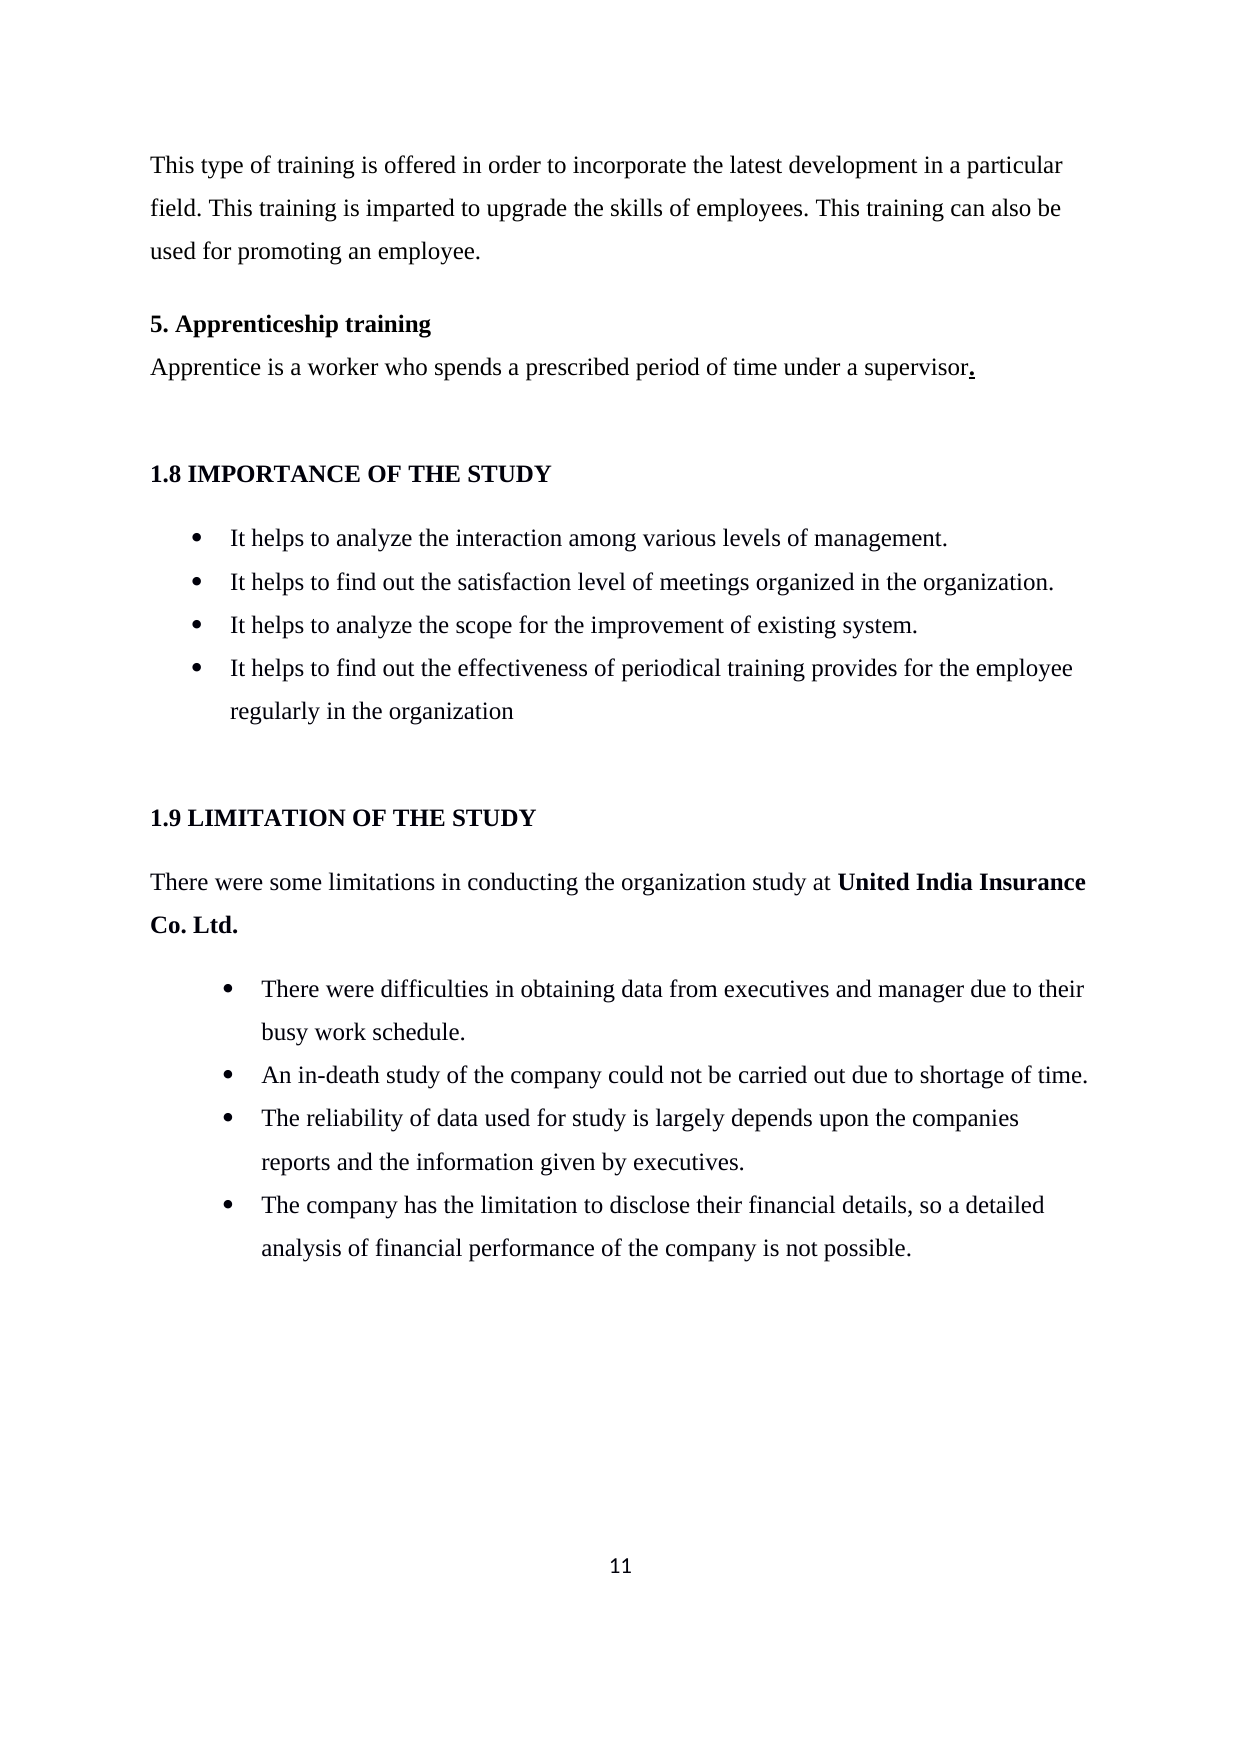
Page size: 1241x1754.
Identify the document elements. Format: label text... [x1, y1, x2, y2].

text 5. Apprenticeship training [150, 309, 1090, 338]
text 1.9 LIMITATION OF THE STUDY [150, 803, 1090, 832]
list The company has the limitation to disclose their financial details, so a detailed analysis of financial performance of the company is not possible. [223, 1190, 1090, 1262]
text This type of training is offered in order to incorporate the latest development in a particular field. This training is imparted to upgrade the skills of employees. This training can also be used for promoting an employee. [150, 150, 1090, 265]
text 1.8 IMPORTANCE OF THE STUDY [150, 459, 1090, 488]
list There were difficulties in obtaining data from executives and manager due to their busy work schedule. [223, 974, 1090, 1046]
list It helps to analyze the interaction among various levels of management. [192, 523, 1090, 552]
list An in-death study of the company could not be carried out due to shortage of time. [223, 1060, 1090, 1089]
list It helps to find out the effectiveness of periodical training provides for the employee regularly in the organization [192, 653, 1090, 725]
text Apprentice is a worker who spends a prescribed period of time under a supervisor. [150, 352, 1090, 381]
list The reliability of data used for study is largely depends upon the companies reports and the information given by executives. [223, 1103, 1090, 1175]
list It helps to find out the satisfaction level of meetings organized in the organization. [192, 567, 1090, 595]
text There were some limitations in conducting the organization study at United India Insurance Co. Ltd. [150, 867, 1090, 939]
list It helps to analyze the scope for the improvement of existing system. [192, 610, 1090, 638]
